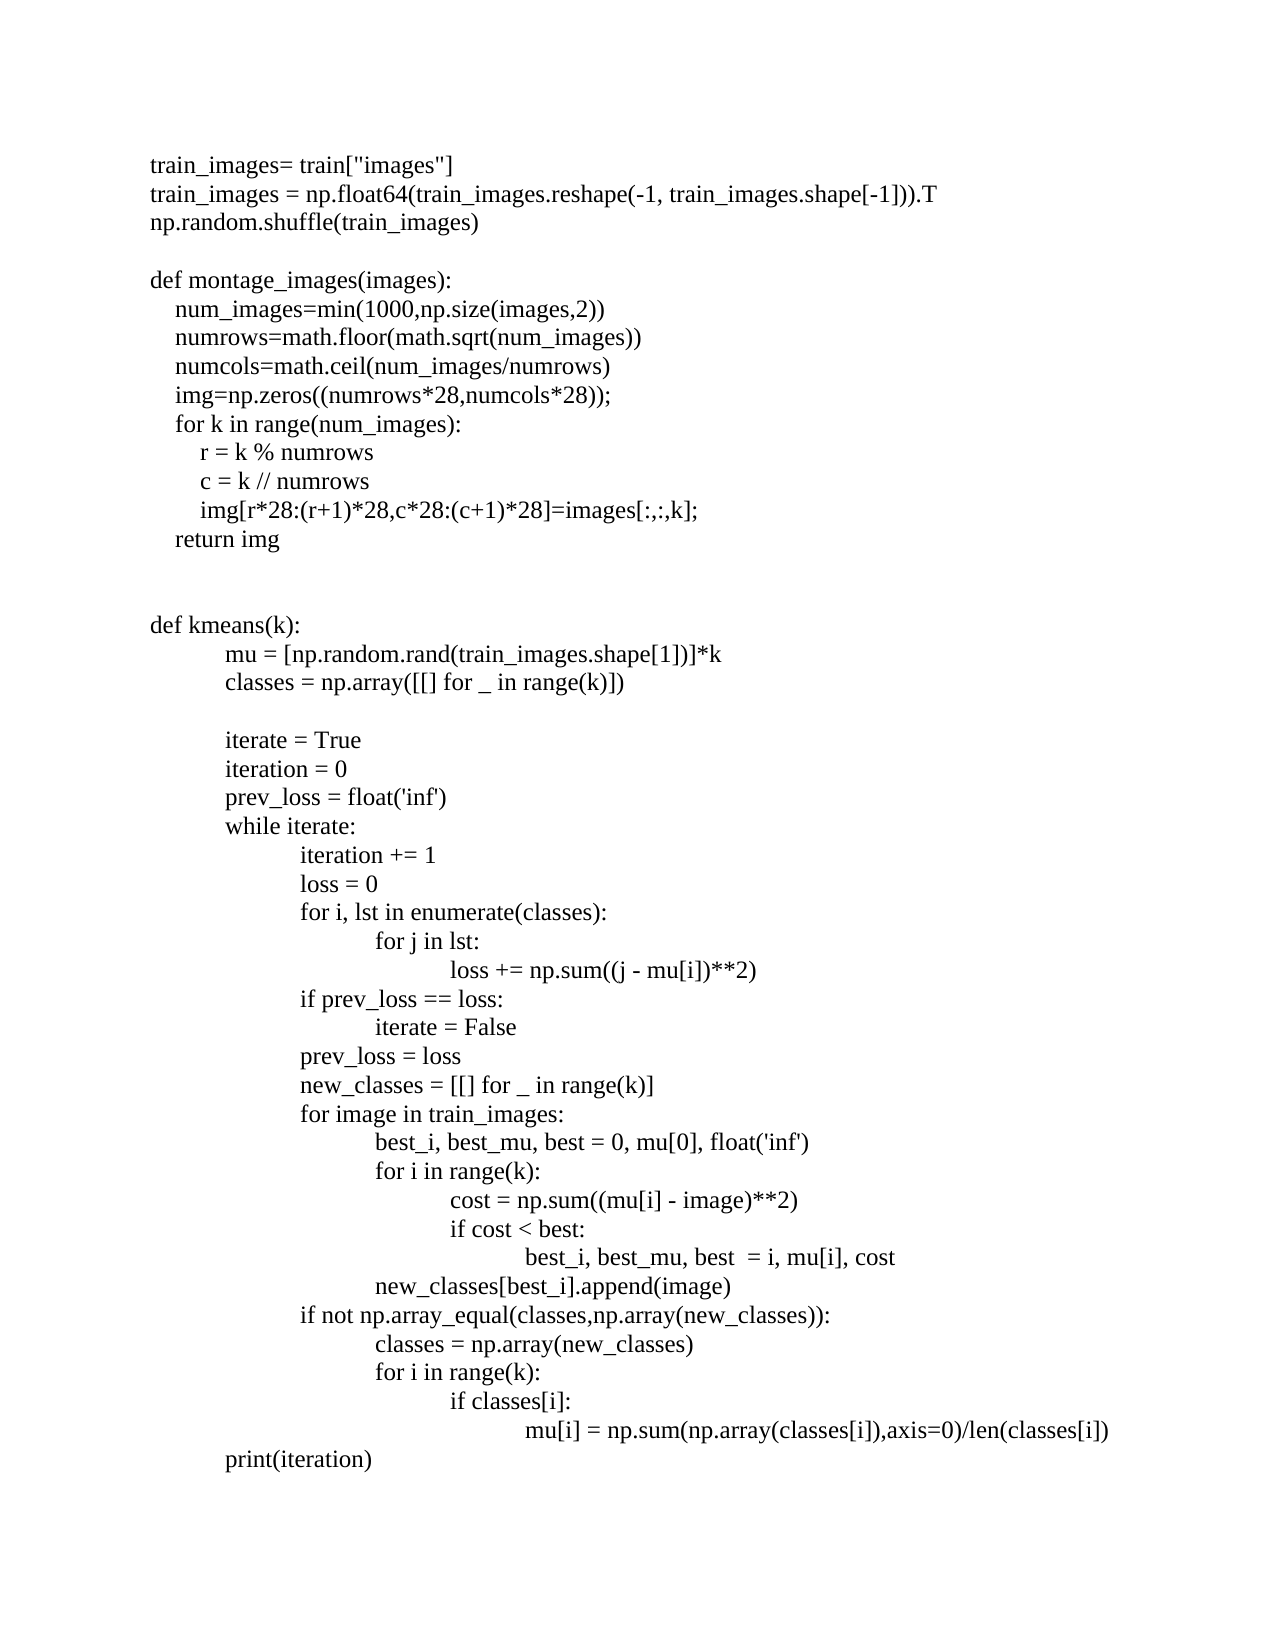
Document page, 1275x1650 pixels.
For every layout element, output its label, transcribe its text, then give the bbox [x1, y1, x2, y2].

text cost = np.sum((mu[i] - image)**2) [150, 1185, 1125, 1214]
text return img [150, 524, 1125, 552]
text print(iteration) [150, 1444, 1125, 1472]
text numrows=math.floor(math.sqrt(num_images)) [150, 322, 1125, 351]
text classes = np.array(new_classes) [150, 1329, 1125, 1357]
text iteration = 0 [150, 754, 1125, 782]
text for k in range(num_images): [150, 409, 1125, 437]
text iterate = False [150, 1012, 1125, 1041]
text np.random.shuffle(train_images) [150, 207, 1125, 236]
text iterate = True [150, 725, 1125, 754]
text loss = 0 [150, 869, 1125, 897]
text new_classes[best_i].append(image) [150, 1271, 1125, 1300]
text numcols=math.ceil(num_images/numrows) [150, 351, 1125, 380]
text mu = [np.random.rand(train_images.shape[1])]*k [150, 639, 1125, 667]
text while iterate: [150, 811, 1125, 840]
text for i in range(k): [150, 1357, 1125, 1386]
text r = k % numrows [150, 437, 1125, 466]
text img=np.zeros((numrows*28,numcols*28)); [150, 380, 1125, 409]
text prev_loss = float('inf') [150, 782, 1125, 811]
text for i in range(k): [150, 1156, 1125, 1185]
text def montage_images(images): [150, 265, 1125, 294]
text iteration += 1 [150, 840, 1125, 869]
text best_i, best_mu, best = 0, mu[0], float('inf') [150, 1127, 1125, 1156]
text for j in lst: [150, 926, 1125, 955]
text num_images=min(1000,np.size(images,2)) [150, 294, 1125, 322]
text c = k // numrows [150, 466, 1125, 495]
text mu[i] = np.sum(np.array(classes[i]),axis=0)/len(classes[i]) [150, 1415, 1125, 1444]
text if prev_loss == loss: [150, 984, 1125, 1012]
text for image in train_images: [150, 1099, 1125, 1127]
text prev_loss = loss [150, 1041, 1125, 1070]
text for i, lst in enumerate(classes): [150, 897, 1125, 926]
text if cost < best: [150, 1214, 1125, 1242]
text if classes[i]: [150, 1386, 1125, 1415]
text new_classes = [[] for _ in range(k)] [150, 1070, 1125, 1099]
text def kmeans(k): [150, 610, 1125, 639]
text loss += np.sum((j - mu[i])**2) [150, 955, 1125, 984]
text img[r*28:(r+1)*28,c*28:(c+1)*28]=images[:,:,k]; [150, 495, 1125, 524]
text if not np.array_equal(classes,np.array(new_classes)): [150, 1300, 1125, 1329]
text classes = np.array([[] for _ in range(k)]) [150, 667, 1125, 696]
text best_i, best_mu, best = i, mu[i], cost [150, 1242, 1125, 1271]
text train_images = np.float64(train_images.reshape(-1, train_images.shape[-1])).T [150, 179, 1125, 207]
text train_images= train["images"] [150, 150, 1125, 179]
